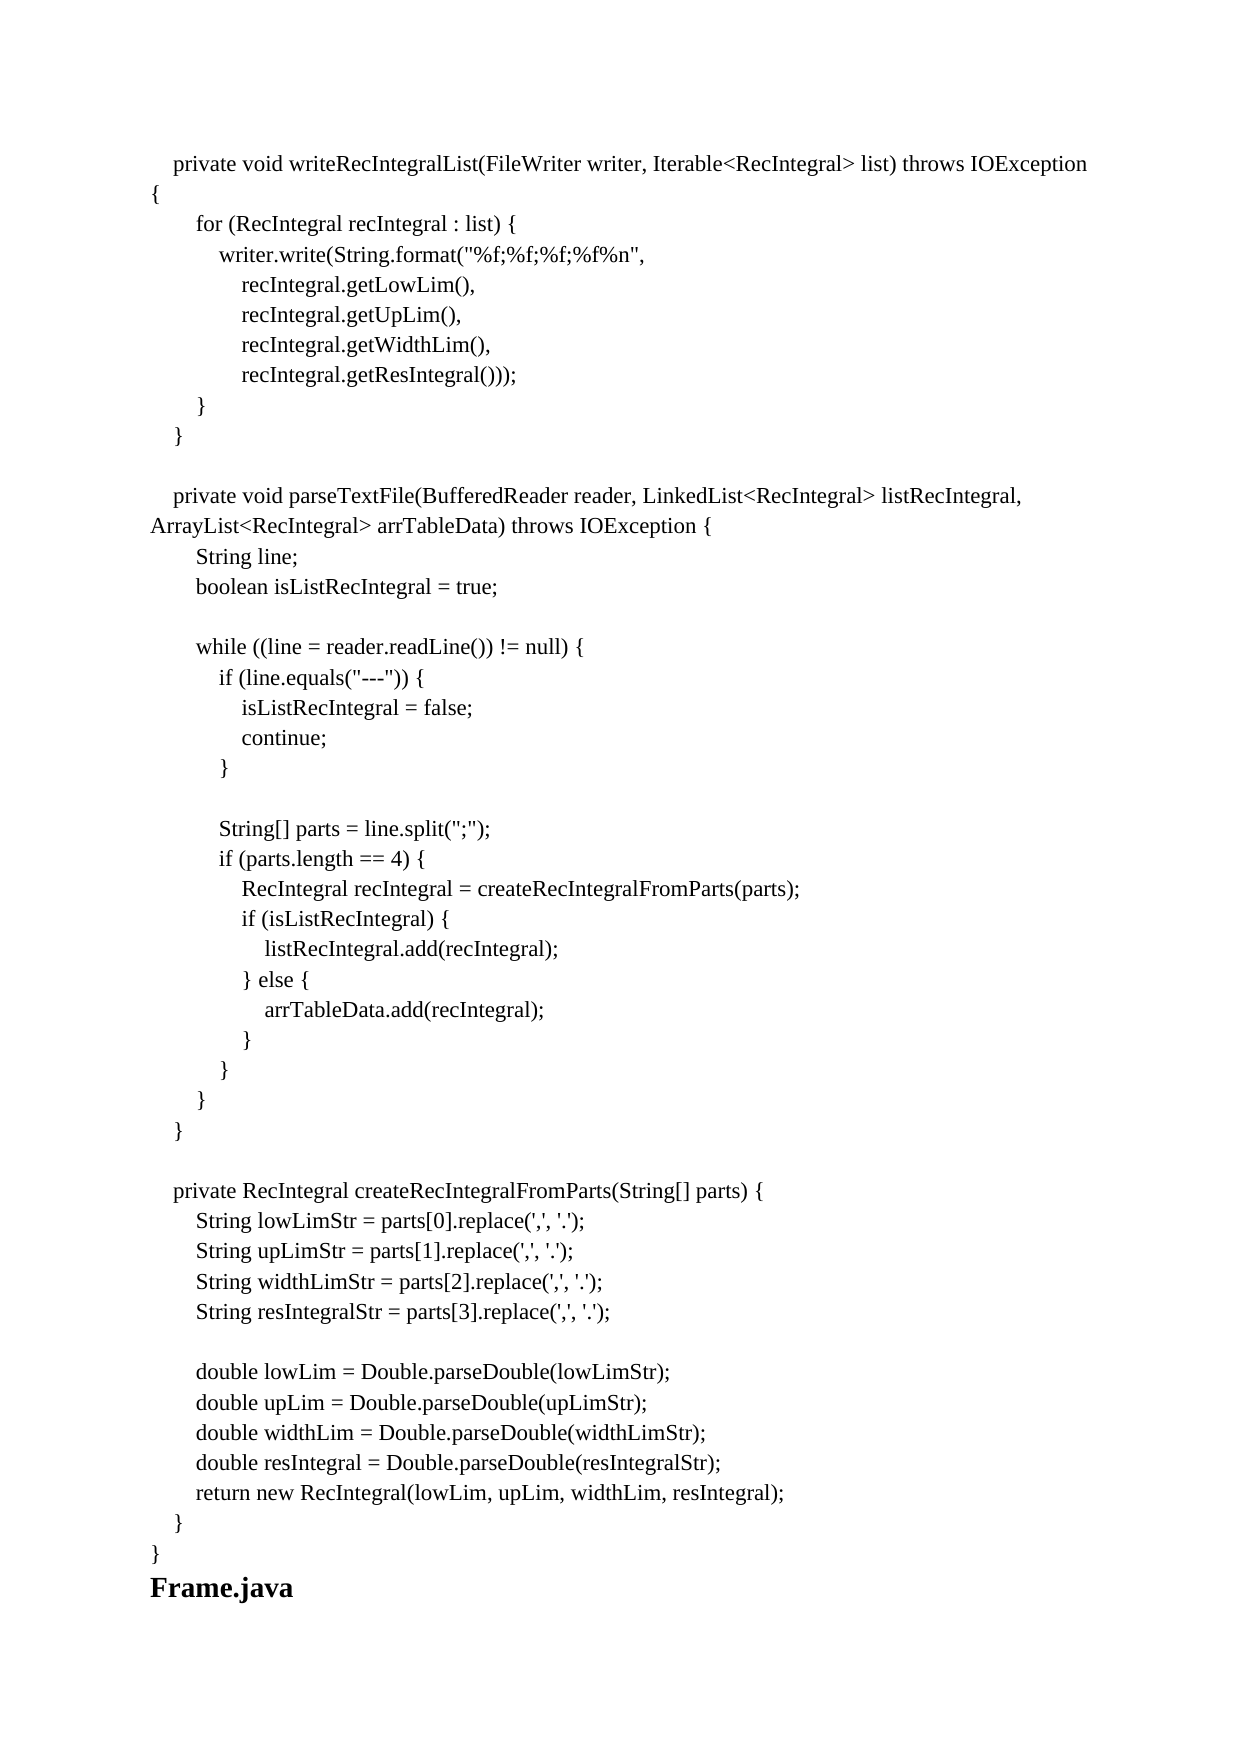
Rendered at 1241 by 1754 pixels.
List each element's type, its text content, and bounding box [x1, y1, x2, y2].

text } [150, 1539, 1090, 1566]
text isListRecIntegral = false; [150, 694, 1090, 720]
text String resIntegralStr = parts[3].replace(',', '.'); [150, 1298, 1090, 1324]
text recIntegral.getWidthLim(), [150, 331, 1090, 358]
text arrTableData.add(recIntegral); [150, 996, 1090, 1022]
text String[] parts = line.split(";"); [150, 814, 1090, 841]
text String line; [150, 543, 1090, 569]
text if (isListRecIntegral) { [150, 905, 1090, 932]
text } [150, 1056, 1090, 1083]
text double upLim = Double.parseDouble(upLimStr); [150, 1388, 1090, 1415]
text String lowLimStr = parts[0].replace(',', '.'); [150, 1207, 1090, 1234]
text RecIntegral recIntegral = createRecIntegralFromParts(parts); [150, 875, 1090, 901]
text double lowLim = Double.parseDouble(lowLimStr); [150, 1358, 1090, 1385]
text String upLimStr = parts[1].replace(',', '.'); [150, 1237, 1090, 1264]
text recIntegral.getUpLim(), [150, 301, 1090, 327]
text } [150, 1026, 1090, 1052]
text recIntegral.getLowLim(), [150, 271, 1090, 297]
text } [150, 392, 1090, 418]
text } [150, 422, 1090, 448]
text double widthLim = Double.parseDouble(widthLimStr); [150, 1419, 1090, 1445]
text private void writeRecIntegralList(FileWriter writer, Iterable<RecIntegral> list) throws IOException { [150, 150, 1090, 207]
text private void parseTextFile(BufferedReader reader, LinkedList<RecIntegral> listRecIntegral, ArrayList<RecIntegral> arrTableData) throws IOException { [150, 482, 1090, 539]
text private RecIntegral createRecIntegralFromParts(String[] parts) { [150, 1177, 1090, 1203]
text for (RecIntegral recIntegral : list) { [150, 210, 1090, 237]
text Frame.java [150, 1570, 1090, 1603]
text while ((line = reader.readLine()) != null) { [150, 633, 1090, 660]
text listRecIntegral.add(recIntegral); [150, 935, 1090, 962]
text String widthLimStr = parts[2].replace(',', '.'); [150, 1268, 1090, 1294]
text } [150, 1509, 1090, 1536]
text } [150, 754, 1090, 781]
text if (line.equals("---")) { [150, 663, 1090, 690]
text if (parts.length == 4) { [150, 845, 1090, 871]
text } [150, 1086, 1090, 1113]
text continue; [150, 724, 1090, 750]
text writer.write(String.format("%f;%f;%f;%f%n", [150, 241, 1090, 267]
text recIntegral.getResIntegral())); [150, 361, 1090, 388]
text } else { [150, 966, 1090, 992]
text return new RecIntegral(lowLim, upLim, widthLim, resIntegral); [150, 1479, 1090, 1506]
text double resIntegral = Double.parseDouble(resIntegralStr); [150, 1449, 1090, 1475]
text boolean isListRecIntegral = true; [150, 573, 1090, 599]
text } [150, 1117, 1090, 1143]
